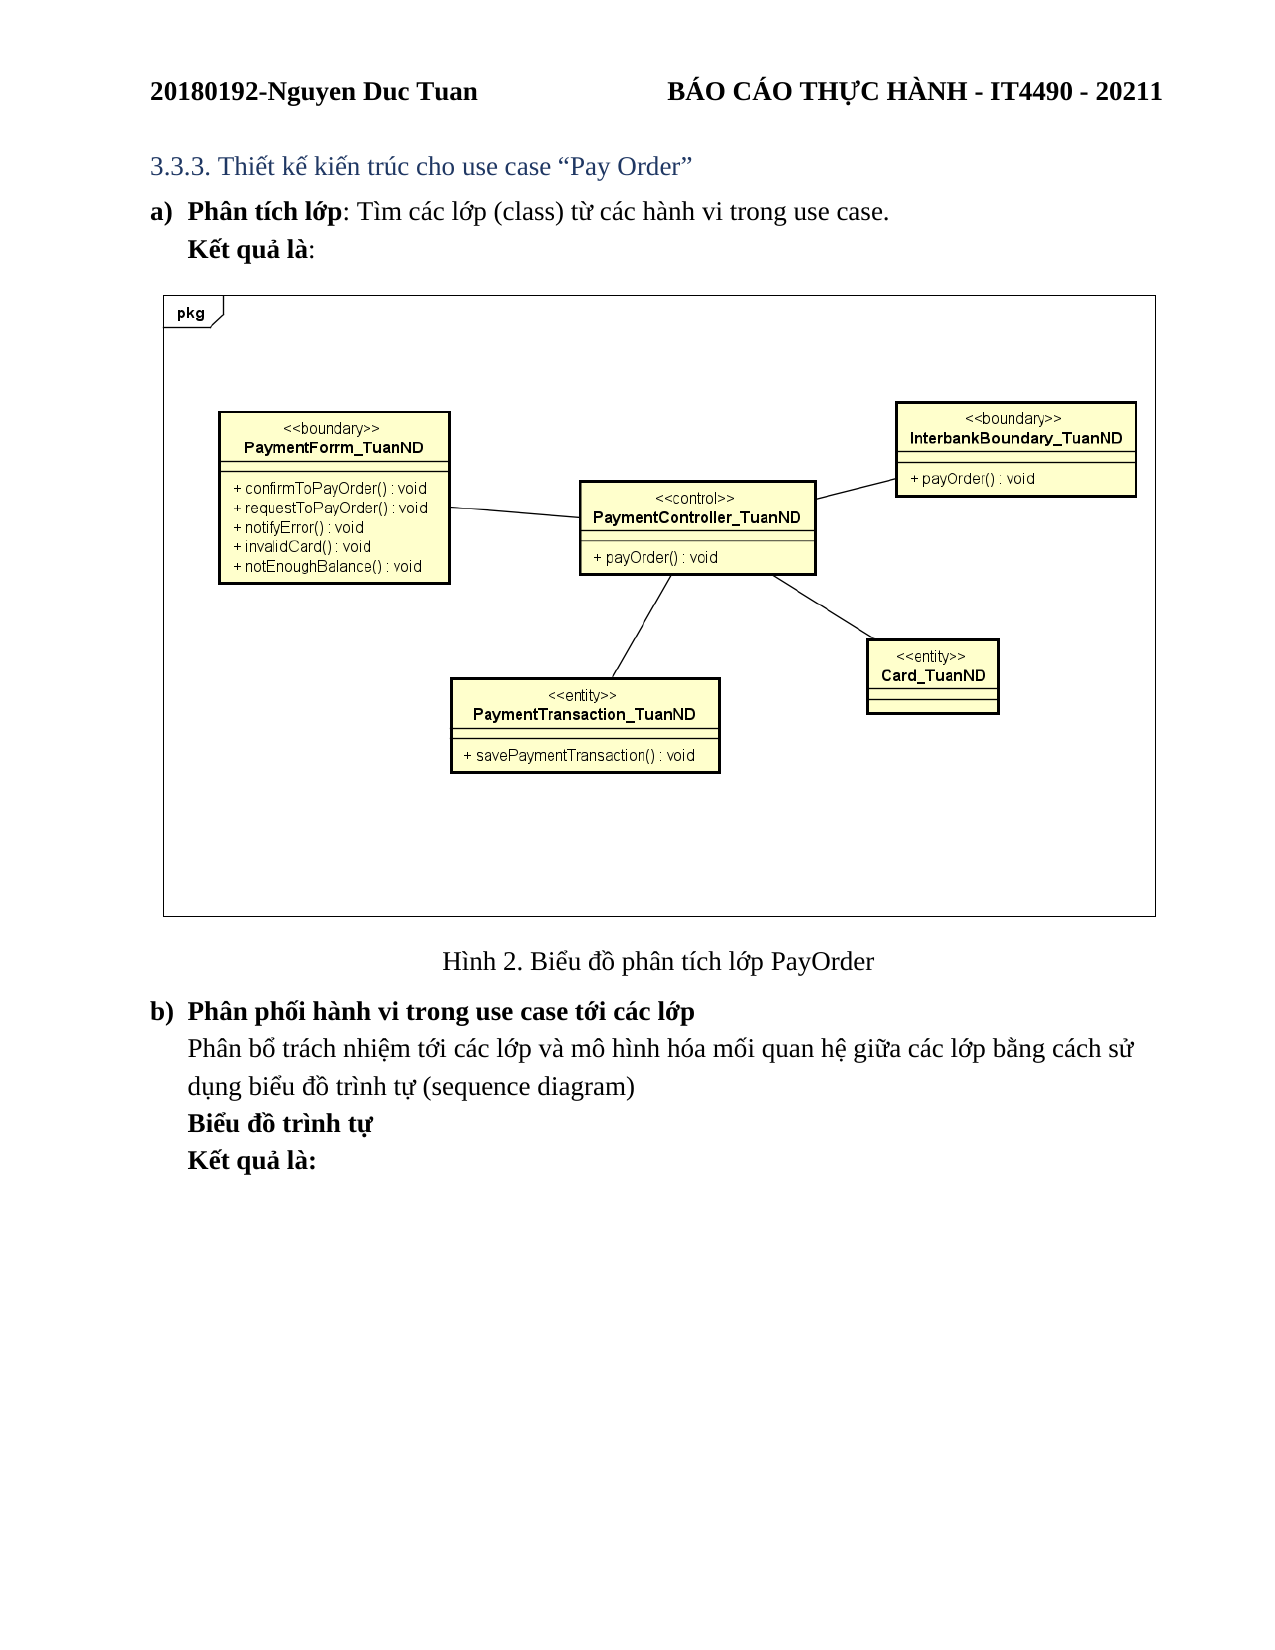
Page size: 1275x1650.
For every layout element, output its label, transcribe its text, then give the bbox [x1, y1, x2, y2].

list Phân bổ trách nhiệm tới các lớp và mô hình hóa mối quan hệ giữa các lớp bằng cách sử dụng biểu đồ trình tự (sequence diagram) [187, 1032, 1167, 1101]
list Kết quả là: [187, 1144, 1167, 1175]
list Phân phối hành vi trong use case tới các lớp [150, 995, 1167, 1026]
list Kết quả là: [187, 233, 1167, 264]
list Biểu đồ trình tự [187, 1107, 1167, 1138]
text Hình 2. Biểu đồ phân tích lớp PayOrder [150, 945, 1167, 976]
picture [150, 282, 1167, 928]
subtitle 3.3.3. Thiết kế kiến trúc cho use case “Pay Order” [150, 150, 1167, 181]
list Phân tích lớp: Tìm các lớp (class) từ các hành vi trong use case. [150, 195, 1167, 227]
